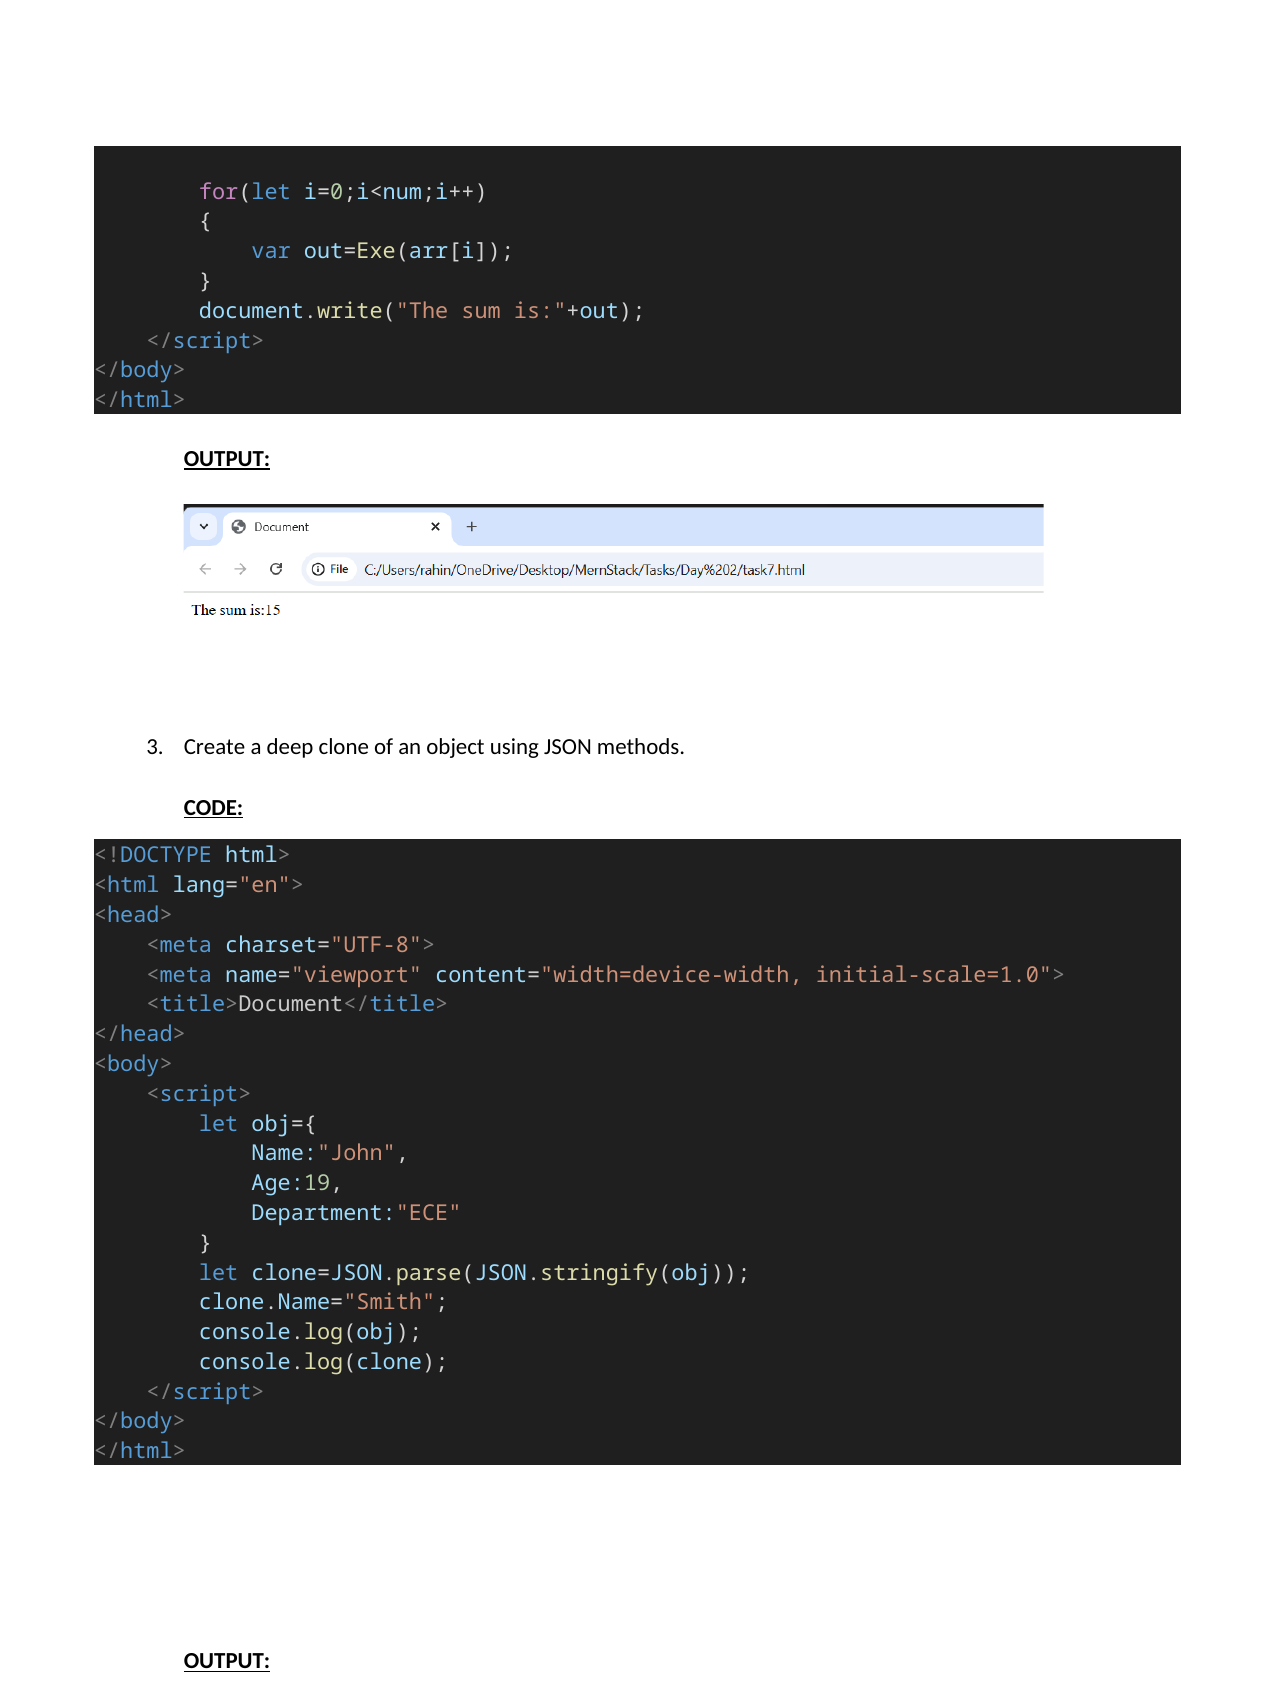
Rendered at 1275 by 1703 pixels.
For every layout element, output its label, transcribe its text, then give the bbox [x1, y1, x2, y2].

text </head> [94, 1018, 1181, 1048]
text Age:19, [94, 1167, 1181, 1197]
text let obj={ [94, 1108, 1181, 1137]
list CODE: [183, 793, 1181, 821]
picture [183, 504, 1044, 700]
text <script> [94, 1078, 1181, 1108]
text console.log(clone); [94, 1346, 1181, 1376]
text <meta charset="UTF-8"> [94, 929, 1181, 959]
text { [94, 205, 1181, 235]
text <!DOCTYPE html> [94, 839, 1181, 869]
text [94, 176, 1181, 205]
text document.write("The sum is:"+out); [94, 295, 1181, 324]
text <title>Document</title> [94, 988, 1181, 1018]
text clone.Name="Smith"; [94, 1286, 1181, 1316]
text var out=Exe(arr[i]); [94, 235, 1181, 265]
list OUTPUT: [183, 444, 1181, 472]
text let clone=JSON.parse(JSON.stringify(obj)); [94, 1257, 1181, 1286]
text </body> [94, 354, 1181, 384]
text </body> [94, 1406, 1181, 1435]
text <html lang="en"> [94, 869, 1181, 899]
text Department:"ECE" [94, 1197, 1181, 1227]
text <body> [94, 1048, 1181, 1078]
text </html> [94, 384, 1181, 414]
list Create a deep clone of an object using JSON methods. [146, 732, 1181, 760]
text } [94, 265, 1181, 295]
text </script> [94, 1376, 1181, 1406]
text <meta name="viewport" content="width=device-width, initial-scale=1.0"> [94, 959, 1181, 988]
text } [94, 1227, 1181, 1257]
text </script> [94, 324, 1181, 354]
text </html> [94, 1435, 1181, 1465]
text <head> [94, 899, 1181, 929]
text console.log(obj); [94, 1316, 1181, 1346]
list OUTPUT: [183, 1646, 1181, 1674]
text Name:"John", [94, 1137, 1181, 1167]
